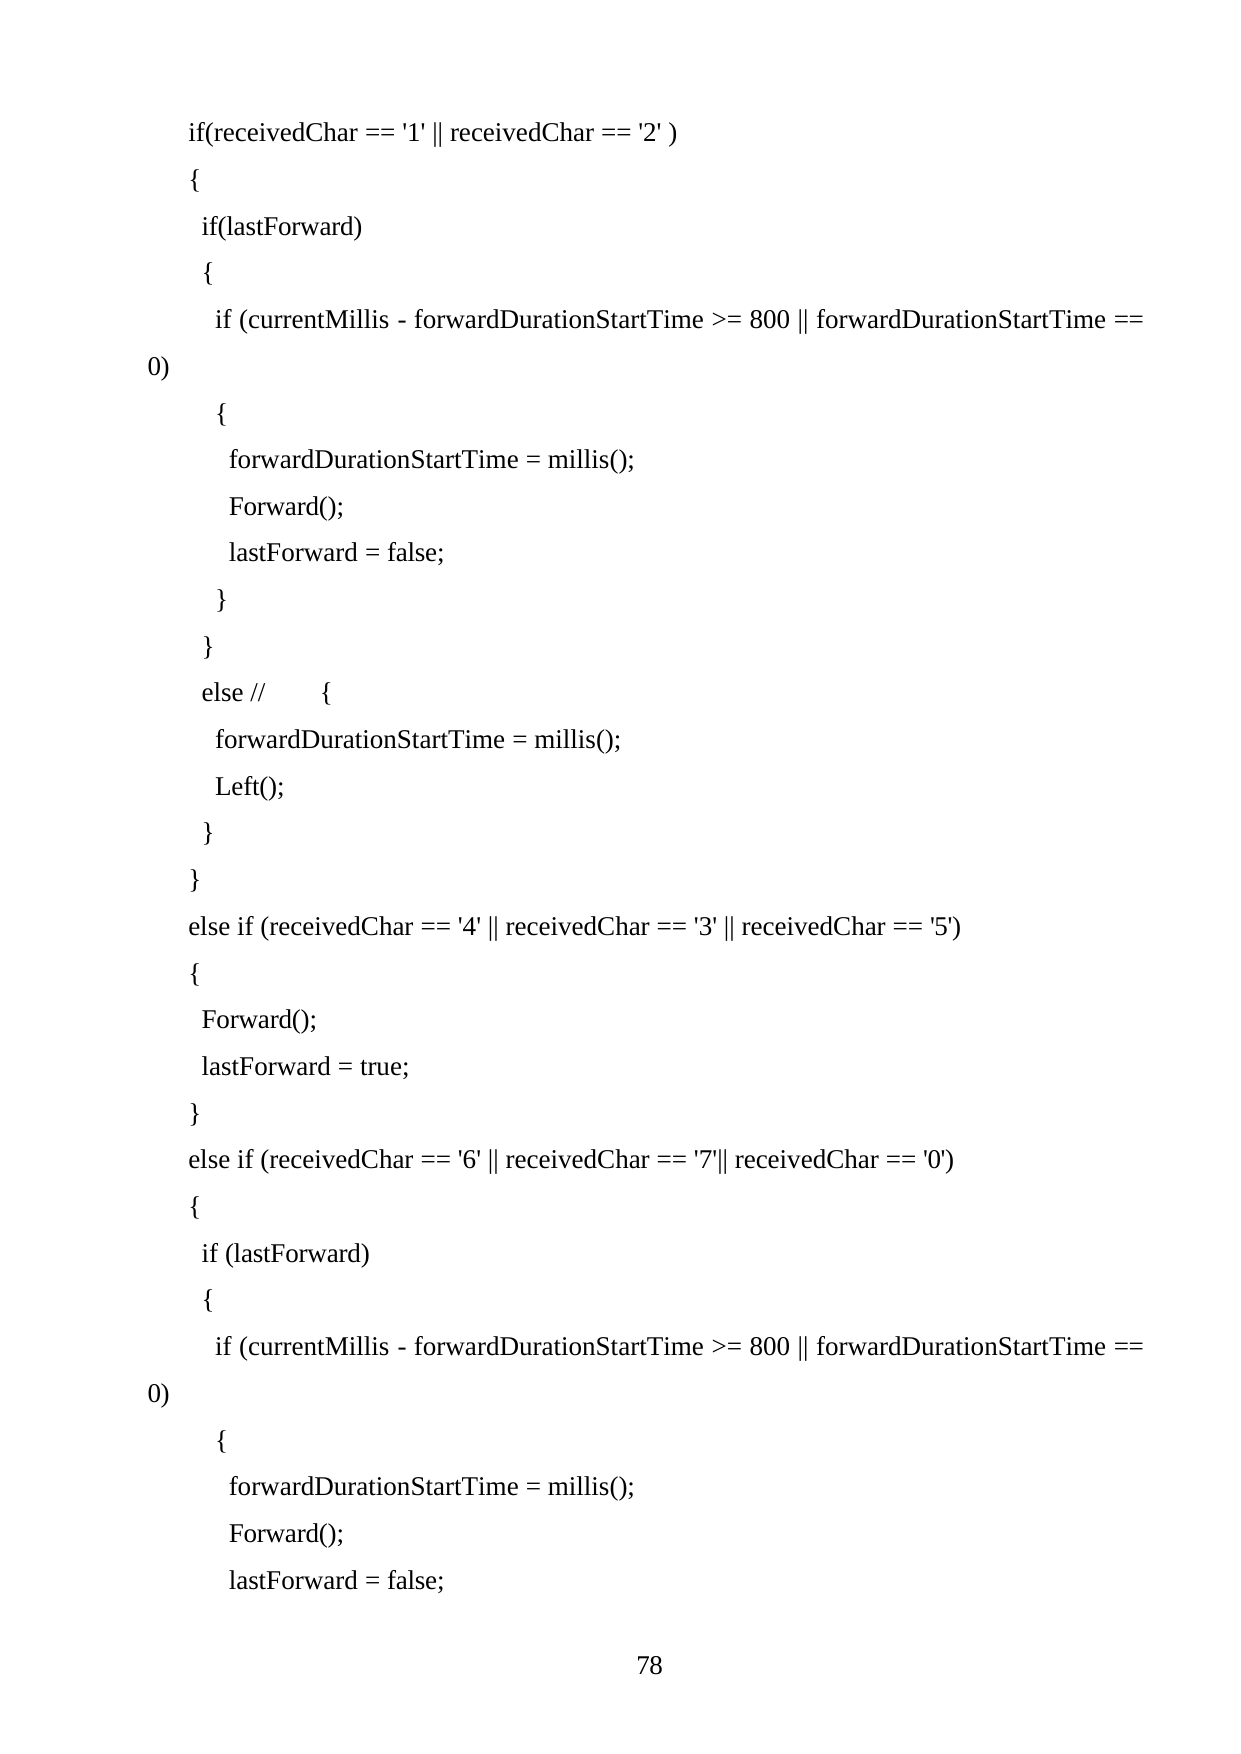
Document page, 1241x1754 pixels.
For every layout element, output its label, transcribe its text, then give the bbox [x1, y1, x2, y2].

text { [188, 163, 1163, 194]
text { [215, 397, 1163, 428]
text } [201, 816, 1163, 847]
text { [201, 257, 1163, 288]
text { [188, 1190, 1163, 1221]
text } [215, 583, 1163, 614]
text } [201, 630, 1163, 661]
text if (lastForward) [201, 1237, 1163, 1268]
text 0) [147, 1377, 1163, 1408]
text forwardDurationStartTime = millis(); Forward(); [228, 443, 648, 521]
text forwardDurationStartTime = millis(); Forward(); [228, 1470, 648, 1548]
text { [188, 957, 1163, 988]
text { [215, 1424, 1163, 1455]
text else if (receivedChar == '6' || receivedChar == '7'|| receivedChar == '0') [188, 1143, 1163, 1174]
text lastForward = false; [228, 536, 1163, 567]
text if (currentMillis - forwardDurationStartTime >= 800 || forwardDurationStartTime == [215, 303, 1163, 334]
text if(receivedChar == '1' || receivedChar == '2' ) [188, 116, 1163, 147]
text lastForward = false; [228, 1564, 1163, 1595]
text } [188, 1097, 1163, 1128]
text if (currentMillis - forwardDurationStartTime >= 800 || forwardDurationStartTime == [215, 1330, 1163, 1361]
text Forward(); lastForward = true; [201, 1003, 431, 1081]
text } [188, 863, 1163, 894]
text else // { forwardDurationStartTime = millis(); Left(); [201, 676, 622, 801]
text if(lastForward) [201, 210, 1163, 241]
text else if (receivedChar == '4' || receivedChar == '3' || receivedChar == '5') [188, 910, 1163, 941]
text 0) [147, 350, 1163, 381]
text { [201, 1284, 1163, 1315]
